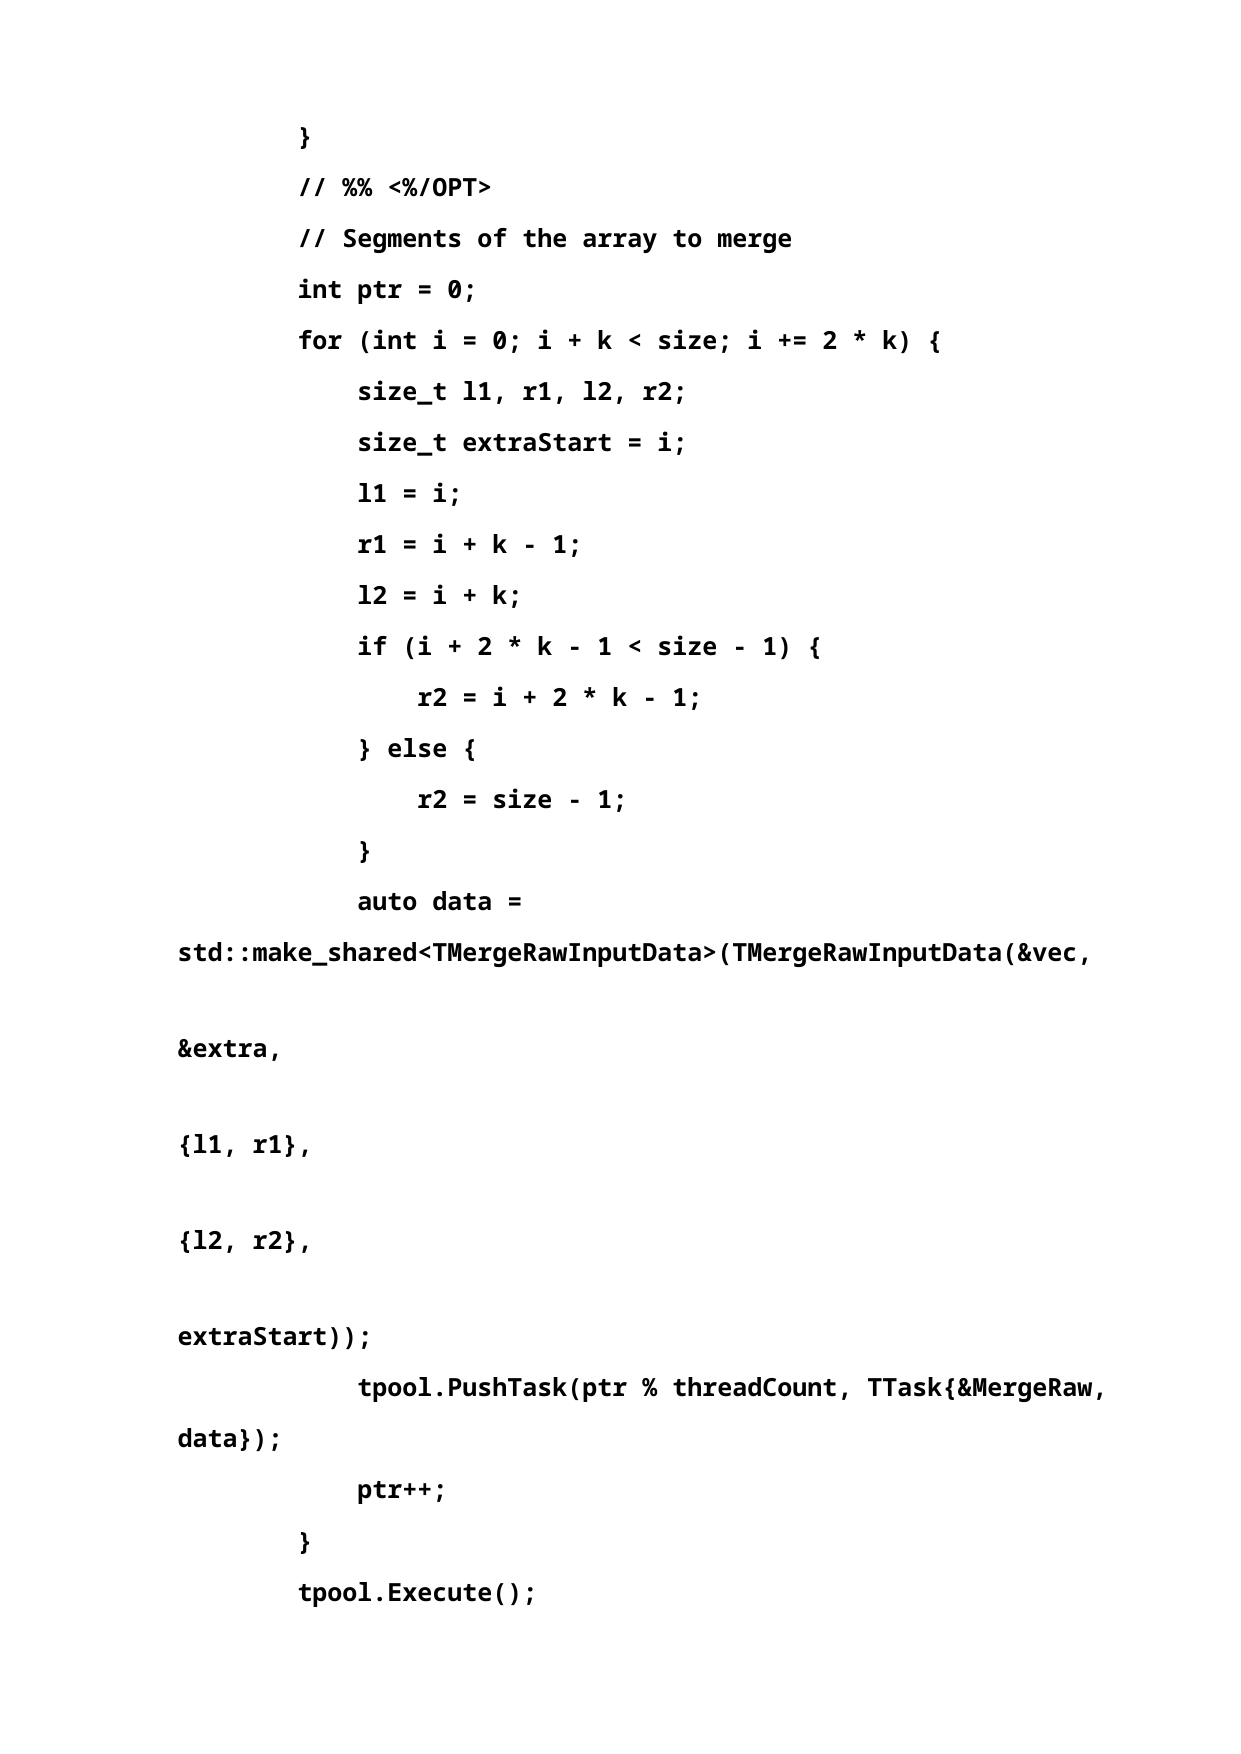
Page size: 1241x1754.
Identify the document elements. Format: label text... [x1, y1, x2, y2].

text r2 = size - 1; [177, 782, 1152, 816]
text // %% <%/OPT> [177, 169, 1152, 203]
text } [177, 833, 1152, 867]
text l2 = i + k; [177, 577, 1152, 612]
text &extra, [177, 986, 1152, 1065]
text {l2, r2}, [177, 1178, 1152, 1257]
text tpool.PushTask(ptr % threadCount, TTask{&MergeRaw, data}); [177, 1370, 1152, 1455]
text // Segments of the array to merge [177, 220, 1152, 254]
text {l1, r1}, [177, 1082, 1152, 1161]
text r1 = i + k - 1; [177, 526, 1152, 561]
text for (int i = 0; i + k < size; i += 2 * k) { [177, 322, 1152, 356]
text if (i + 2 * k - 1 < size - 1) { [177, 628, 1152, 663]
text r2 = i + 2 * k - 1; [177, 679, 1152, 714]
text } [177, 118, 1152, 152]
text int ptr = 0; [177, 271, 1152, 305]
text } [177, 1523, 1152, 1557]
text auto data = std::make_shared<TMergeRawInputData>(TMergeRawInputData(&vec, [177, 884, 1152, 969]
text size_t extraStart = i; [177, 424, 1152, 458]
text size_t l1, r1, l2, r2; [177, 373, 1152, 407]
text extraStart)); [177, 1274, 1152, 1353]
text tpool.Execute(); [177, 1574, 1152, 1608]
text ptr++; [177, 1472, 1152, 1506]
text l1 = i; [177, 475, 1152, 509]
text } else { [177, 731, 1152, 765]
